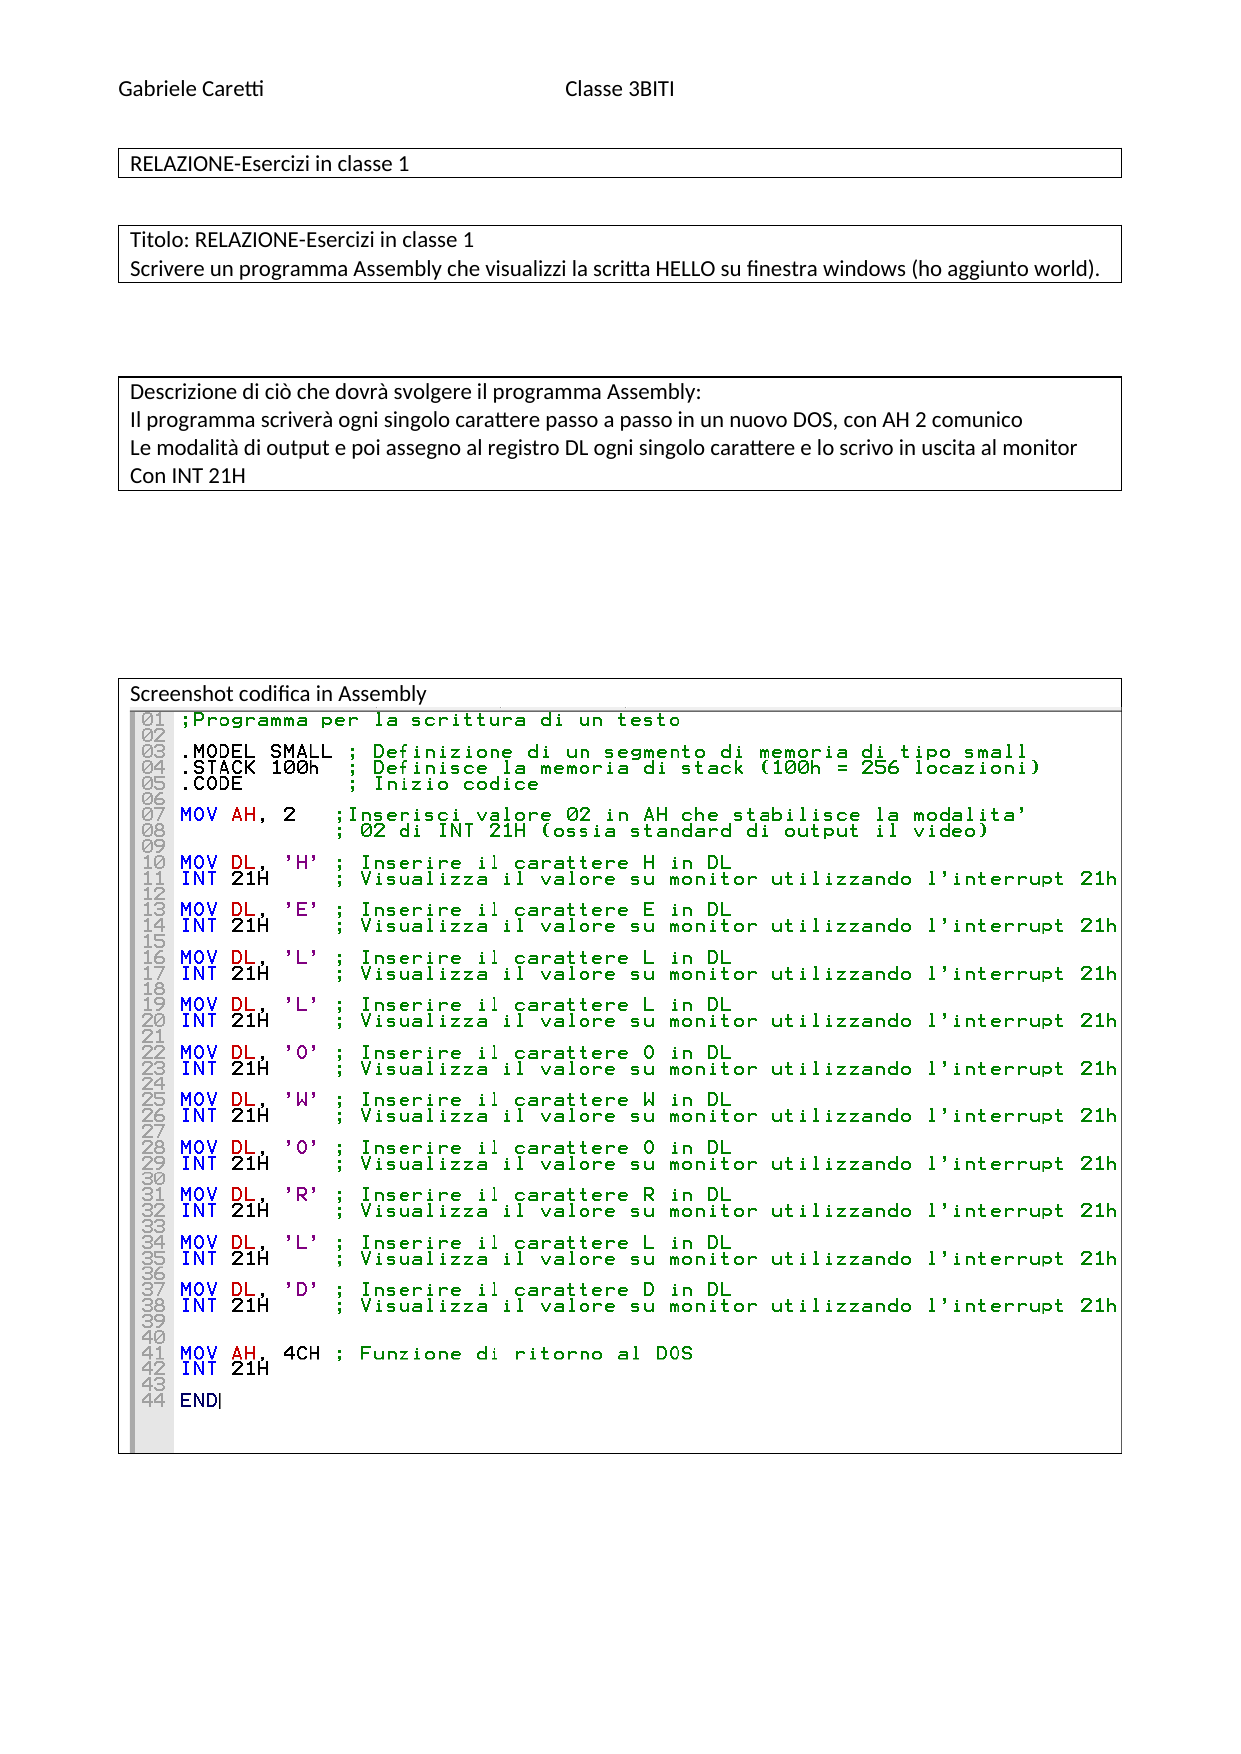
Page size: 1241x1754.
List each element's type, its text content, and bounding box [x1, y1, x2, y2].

picture [129, 707, 1122, 1453]
table_header RELAZIONE-Esercizi in classe 1 [119, 149, 1121, 177]
table_header Titolo: RELAZIONE-Esercizi in classe 1 Scrivere un programma Assembly che visualizzi la scritta HELLO su finestra windows (ho aggiunto world). [119, 226, 1121, 282]
table_header Screenshot codifica in Assembly [119, 679, 1121, 1452]
table_header Descrizione di ciò che dovrà svolgere il programma Assembly: Il programma scriverà ogni singolo carattere passo a passo in un nuovo DOS, con AH 2 comunico Le modalità di output e poi assegno al registro DL ogni singolo carattere e lo scrivo in uscita al monitor Con INT 21H [119, 378, 1121, 489]
